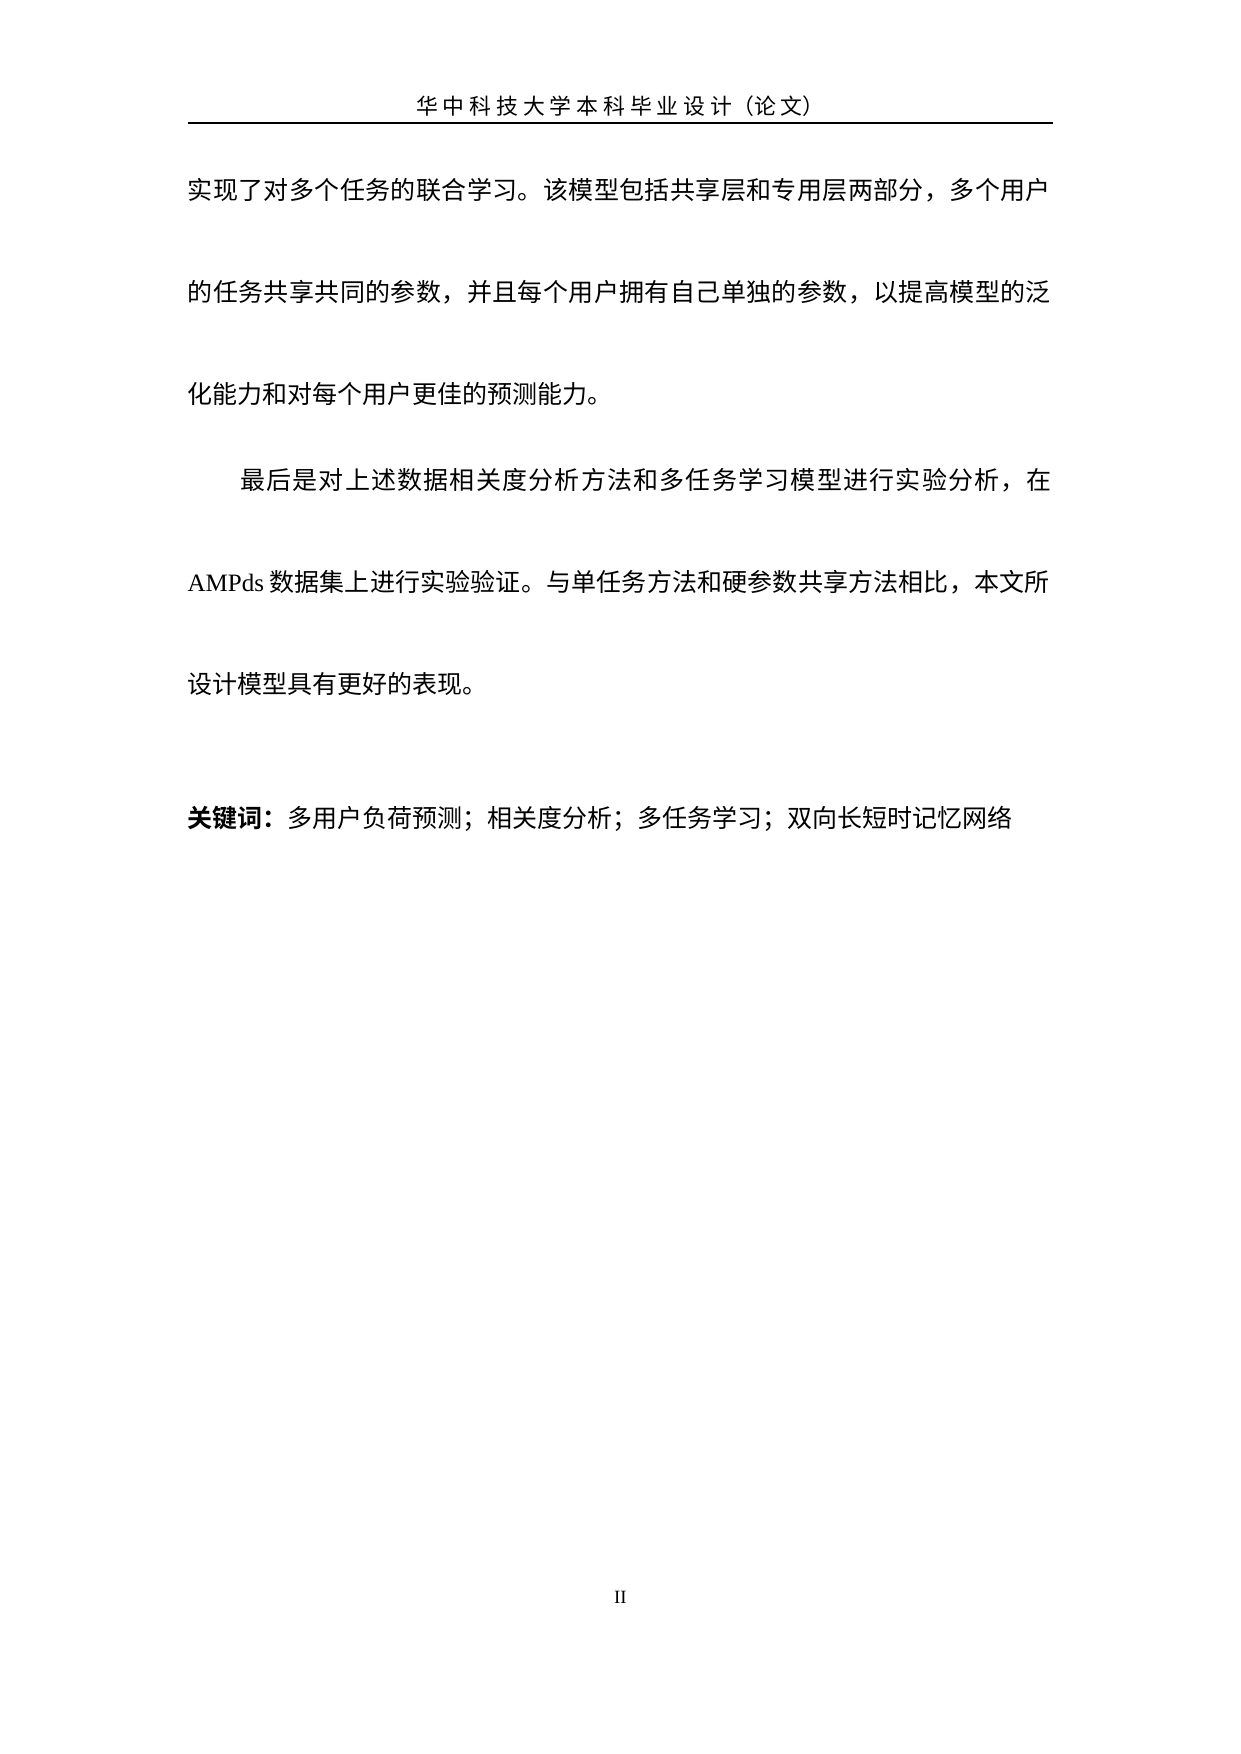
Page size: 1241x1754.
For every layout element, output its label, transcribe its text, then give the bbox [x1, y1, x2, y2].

text 最后是对上述数据相关度分析方法和多任务学习模型进行实验分析，在AMPds数据集上进行实验验证。与单任务方法和硬参数共享方法相比，本文所设计模型具有更好的表现。 [187, 445, 1053, 716]
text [187, 155, 1053, 427]
text 关键词：多用户负荷预测；相关度分析；多任务学习；双向长短时记忆网络 [187, 783, 1053, 851]
